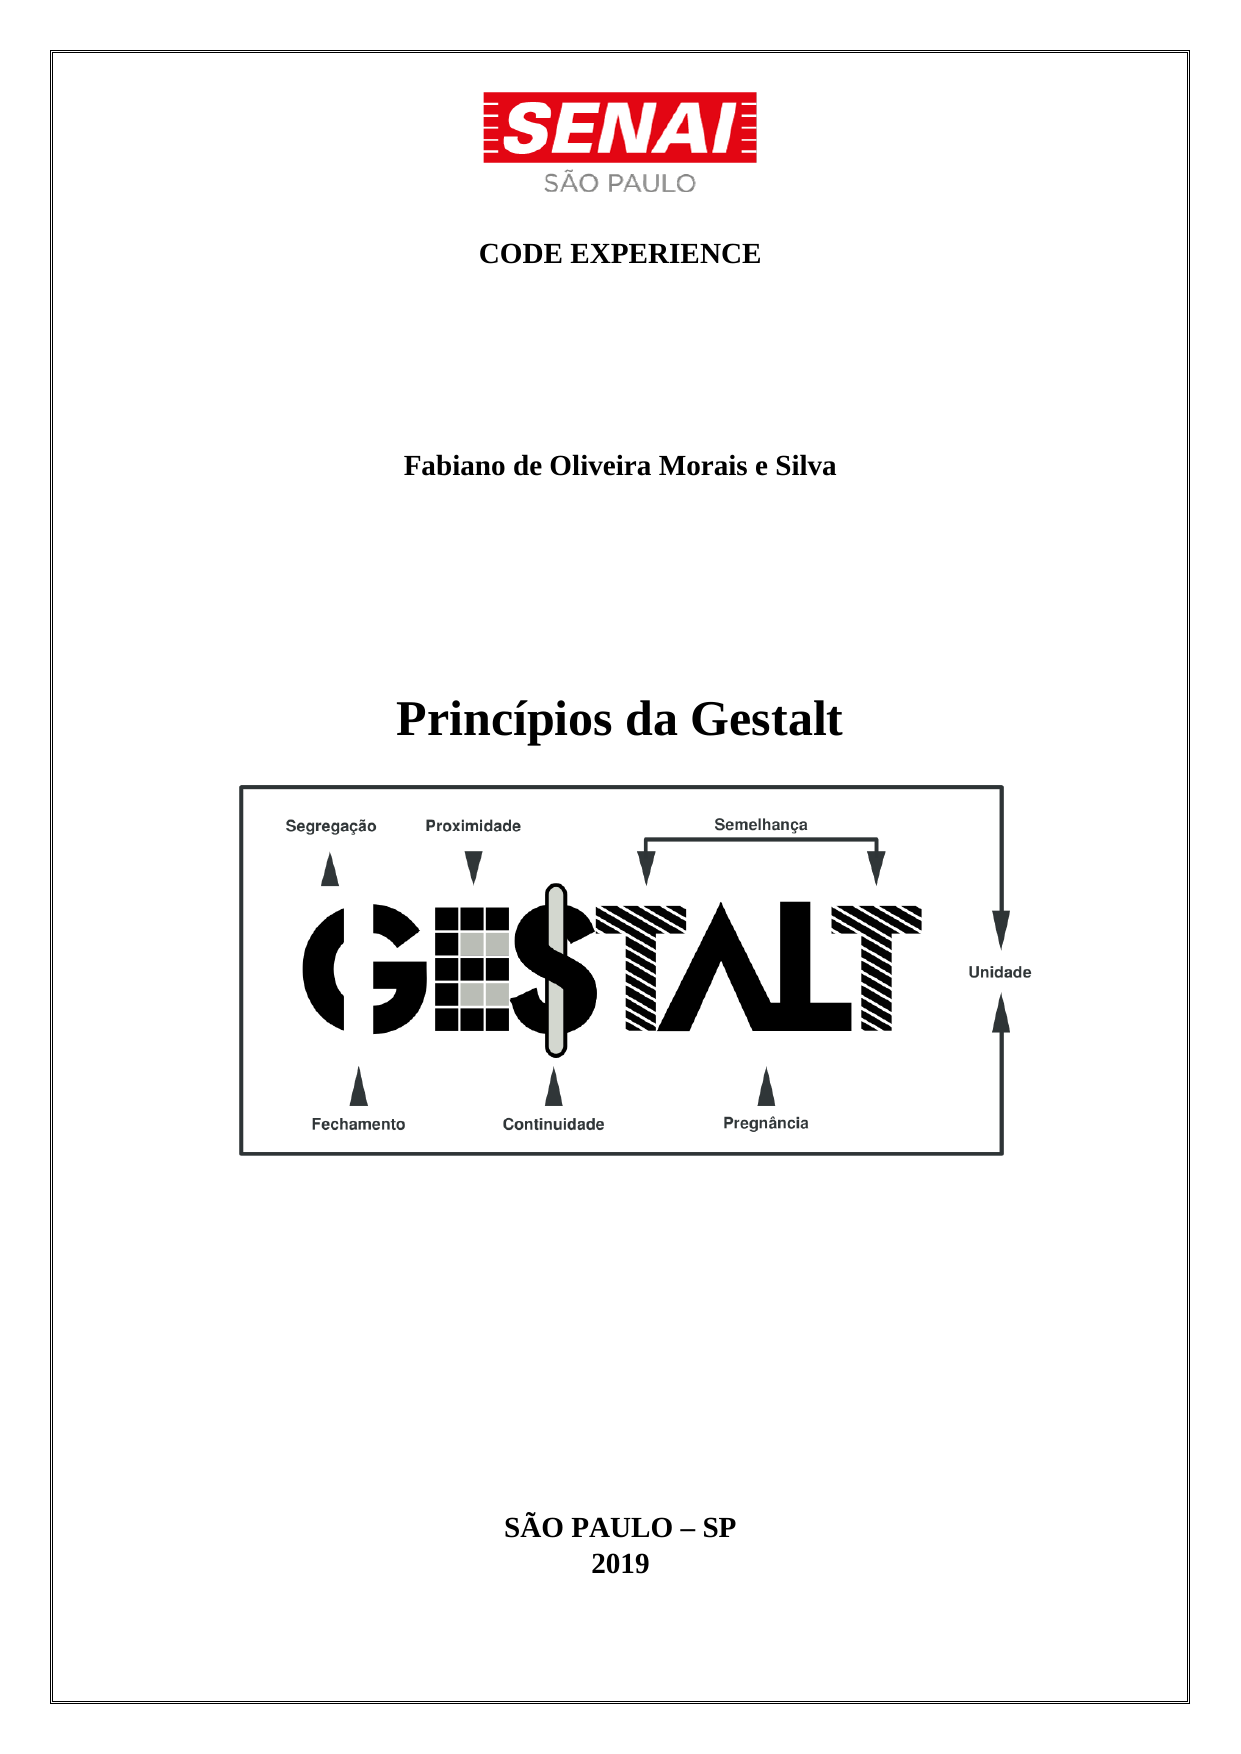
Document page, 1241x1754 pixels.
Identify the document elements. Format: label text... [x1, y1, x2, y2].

picture [483, 92, 757, 192]
picture [150, 637, 1090, 1302]
text Fabiano de Oliveira Morais e Silva [177, 448, 1063, 481]
text SÃO PAULO – SP 2019 [177, 1510, 1063, 1579]
text Princípios da Gestalt [177, 689, 1063, 746]
text CODE EXPERIENCE [177, 200, 1063, 270]
